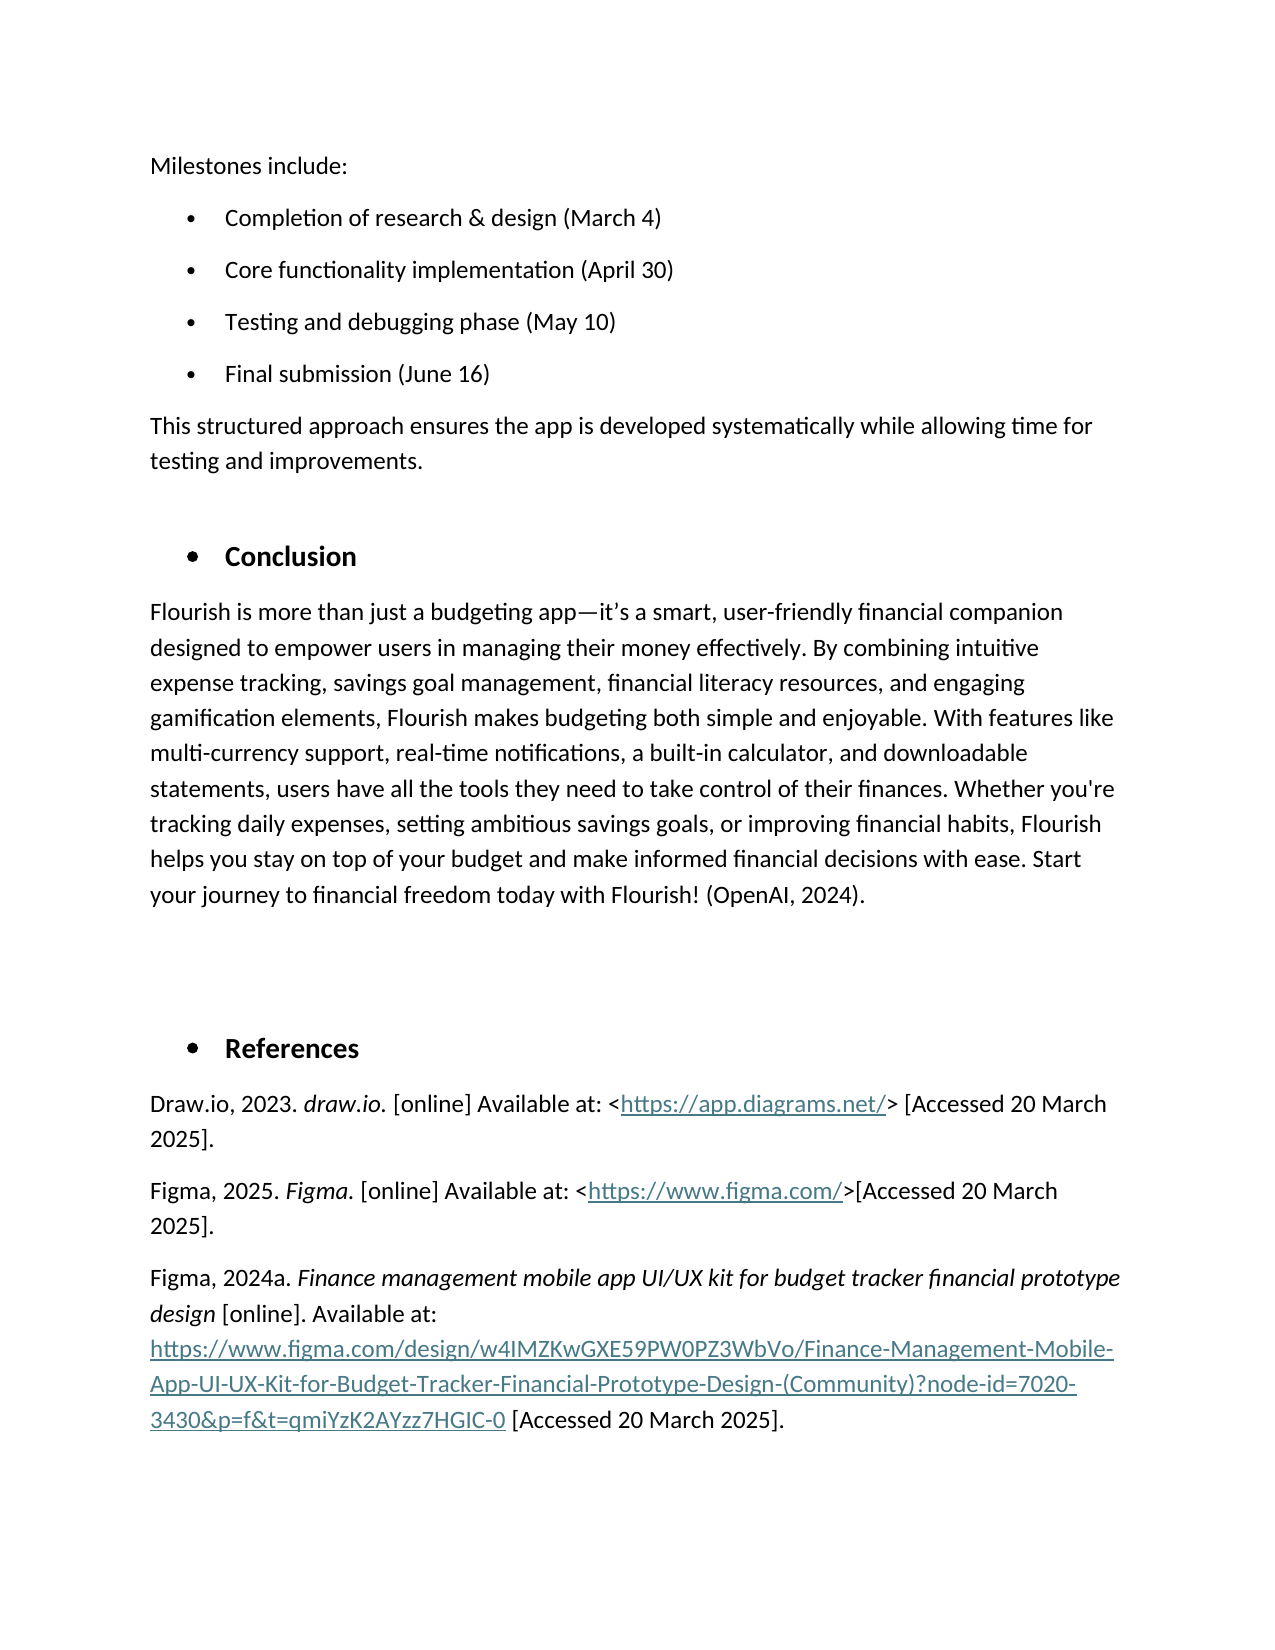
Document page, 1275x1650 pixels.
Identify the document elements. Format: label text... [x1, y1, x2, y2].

list Core functionality implementation (April 30) [187, 254, 1125, 284]
list Conclusion [187, 538, 1125, 574]
text Milestones include: [150, 150, 1125, 181]
list References [187, 1030, 1125, 1066]
text This structured approach ensures the app is developed systematically while allowing time for testing and improvements. [150, 410, 1125, 476]
list Final submission (June 16) [187, 358, 1125, 388]
text Flourish is more than just a budgeting app—it’s a smart, user-friendly financial companion designed to empower users in managing their money effectively. By combining intuitive expense tracking, savings goal management, financial literacy resources, and engaging gamification elements, Flourish makes budgeting both simple and enjoyable. With features like multi-currency support, real-time notifications, a built-in calculator, and downloadable statements, users have all the tools they need to take control of their finances. Whether you're tracking daily expenses, setting ambitious savings goals, or improving financial habits, Flourish helps you stay on top of your budget and make informed financial decisions with ease. Start your journey to financial freedom today with Flourish! (OpenAI, 2024). [150, 596, 1125, 909]
list Testing and debugging phase (May 10) [187, 306, 1125, 336]
list Completion of research & design (March 4) [187, 202, 1125, 232]
text Figma, 2025. Figma. [online] Available at: <https://www.figma.com/>[Accessed 20 March 2025]. [150, 1175, 1125, 1241]
text Draw.io, 2023. draw.io. [online] Available at: <https://app.diagrams.net/> [Accessed 20 March 2025]. [150, 1088, 1125, 1154]
text Figma, 2024a. Finance management mobile app UI/UX kit for budget tracker financial prototype design [online]. Available at: https://www.figma.com/design/w4IMZKwGXE59PW0PZ3WbVo/Finance-Management-Mobile-App-UI-UX-Kit-for-Budget-Tracker-Financial-Prototype-Design-(Community)?node-id=7020-3430&p=f&t=qmiYzK2AYzz7HGIC-0 [Accessed 20 March 2025]. [150, 1262, 1125, 1434]
